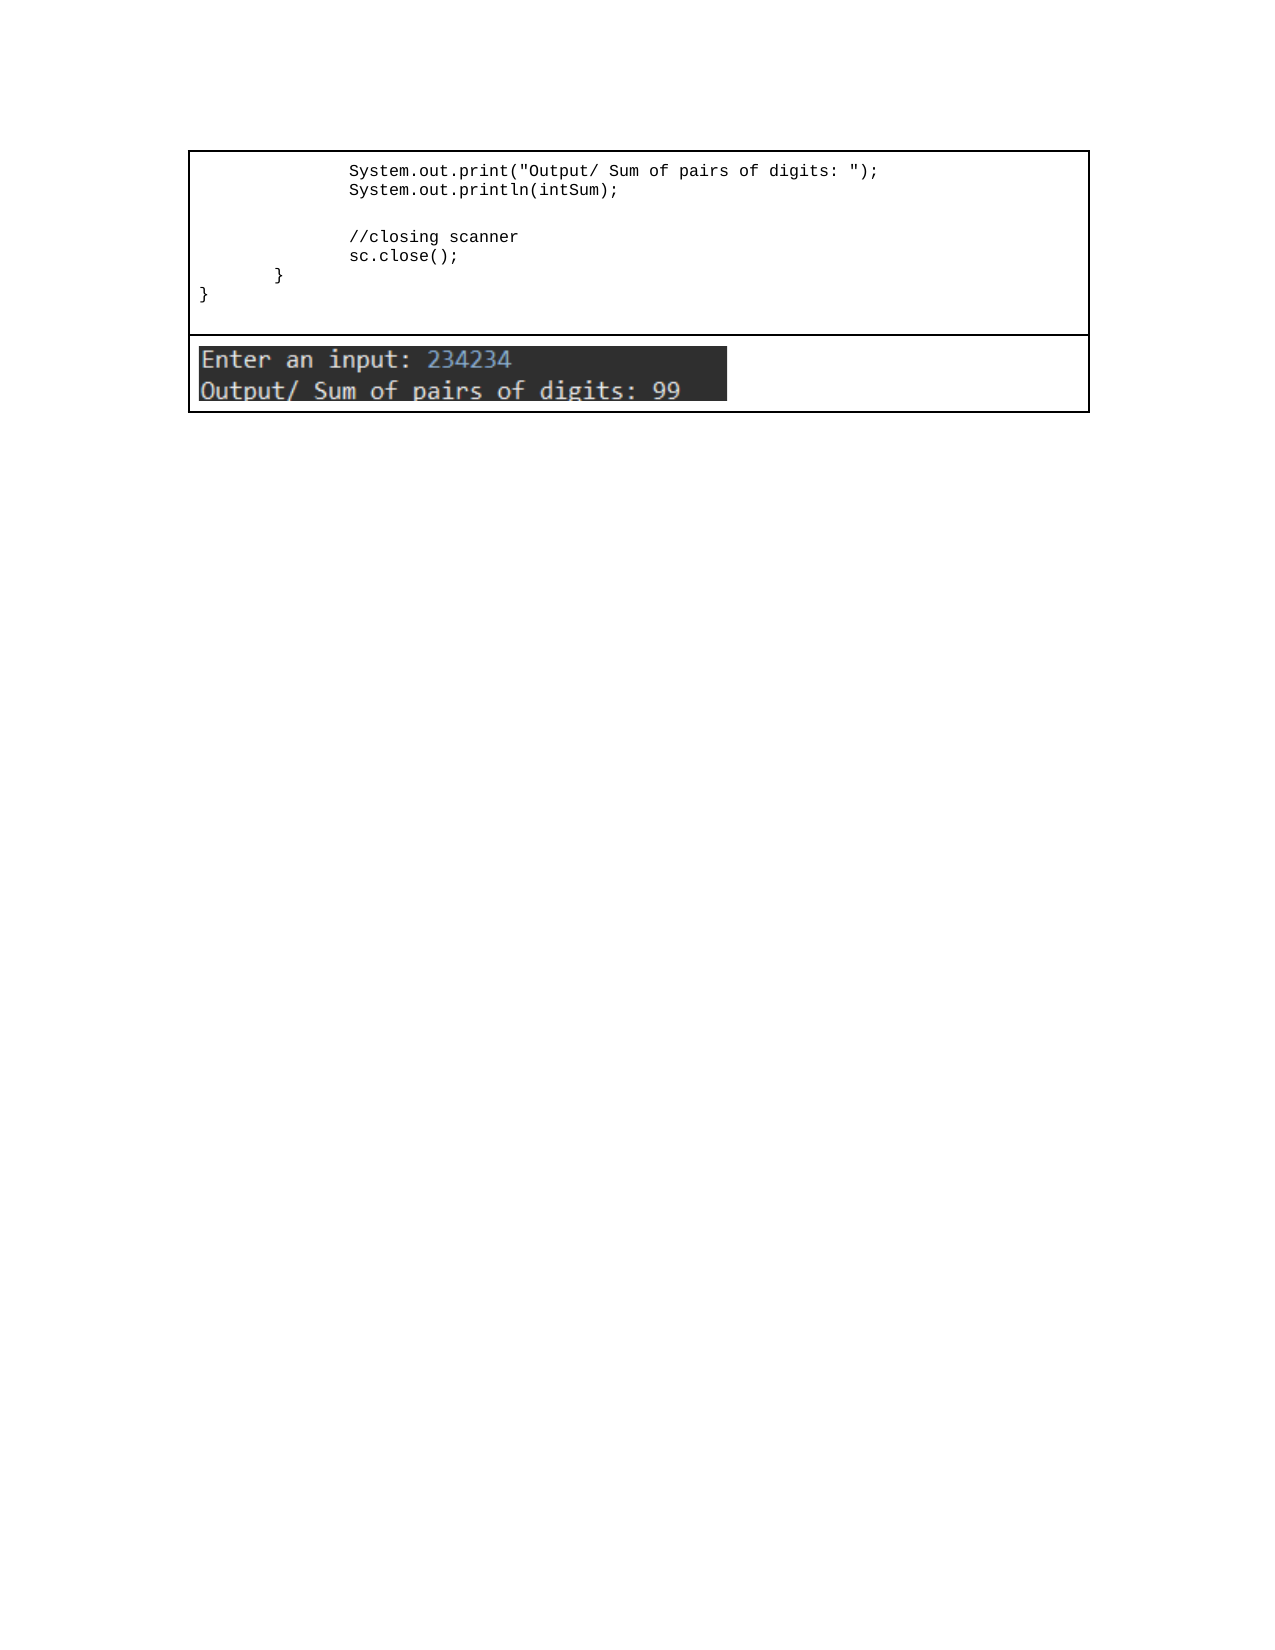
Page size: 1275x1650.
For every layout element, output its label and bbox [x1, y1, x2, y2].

table_header [190, 152, 1088, 334]
table_cell [190, 336, 1088, 411]
picture [198, 346, 728, 401]
